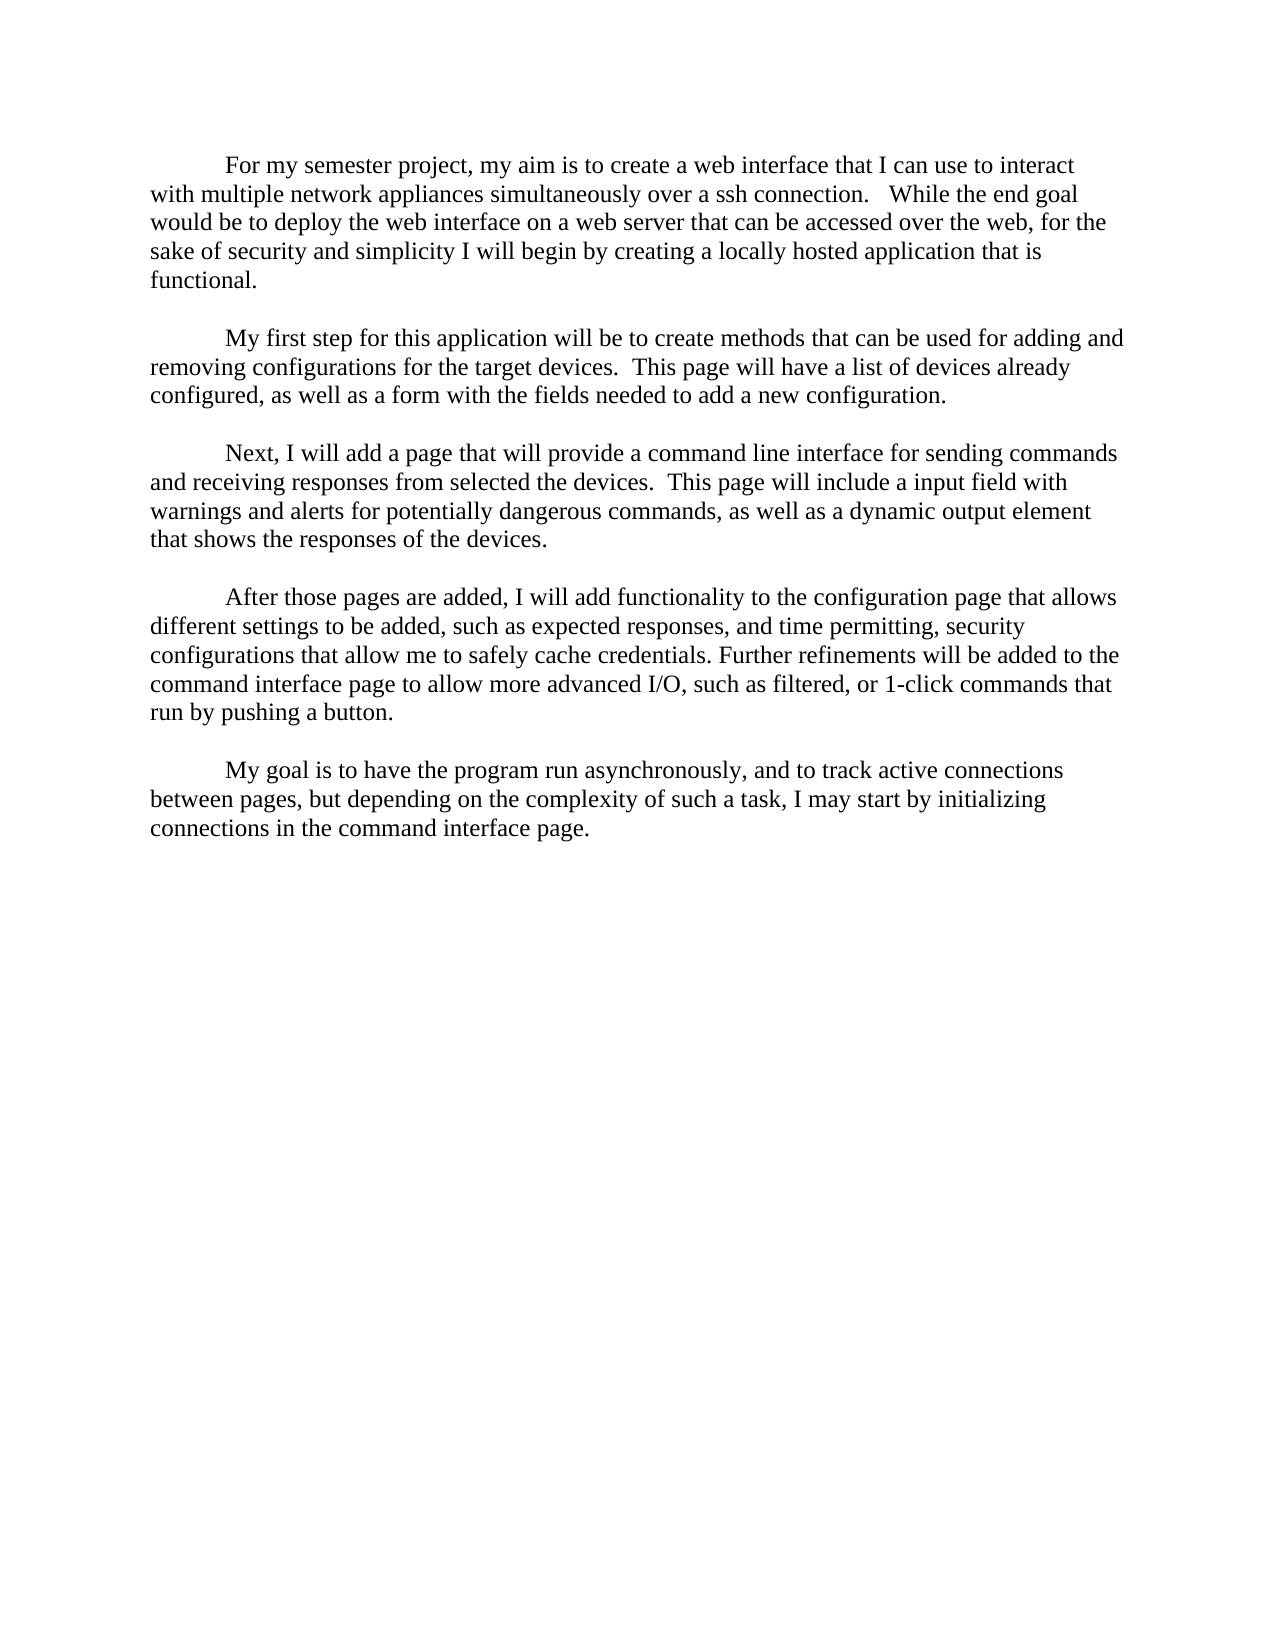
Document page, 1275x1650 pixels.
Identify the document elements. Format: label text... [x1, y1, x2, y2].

text My first step for this application will be to create methods that can be used for adding and removing configurations for the target devices. This page will have a list of devices already configured, as well as a form with the fields needed to add a new configuration. [150, 323, 1125, 409]
text My goal is to have the program run asynchronously, and to track active connections between pages, but depending on the complexity of such a task, I may start by initializing connections in the command interface page. [150, 755, 1125, 842]
text For my semester project, my aim is to create a web interface that I can use to interact with multiple network appliances simultaneously over a ssh connection. While the end goal would be to deploy the web interface on a web server that can be accessed over the web, for the sake of security and simplicity I will begin by creating a locally hosted application that is functional. [150, 150, 1125, 294]
text After those pages are added, I will add functionality to the configuration page that allows different settings to be added, such as expected responses, and time permitting, security configurations that allow me to safely cache credentials. Further refinements will be added to the command interface page to allow more advanced I/O, such as filtered, or 1-click commands that run by pushing a button. [150, 582, 1125, 726]
text Next, I will add a page that will provide a command line interface for sending commands and receiving responses from selected the devices. This page will include a input field with warnings and alerts for potentially dangerous commands, as well as a dynamic output element that shows the responses of the devices. [150, 438, 1125, 553]
